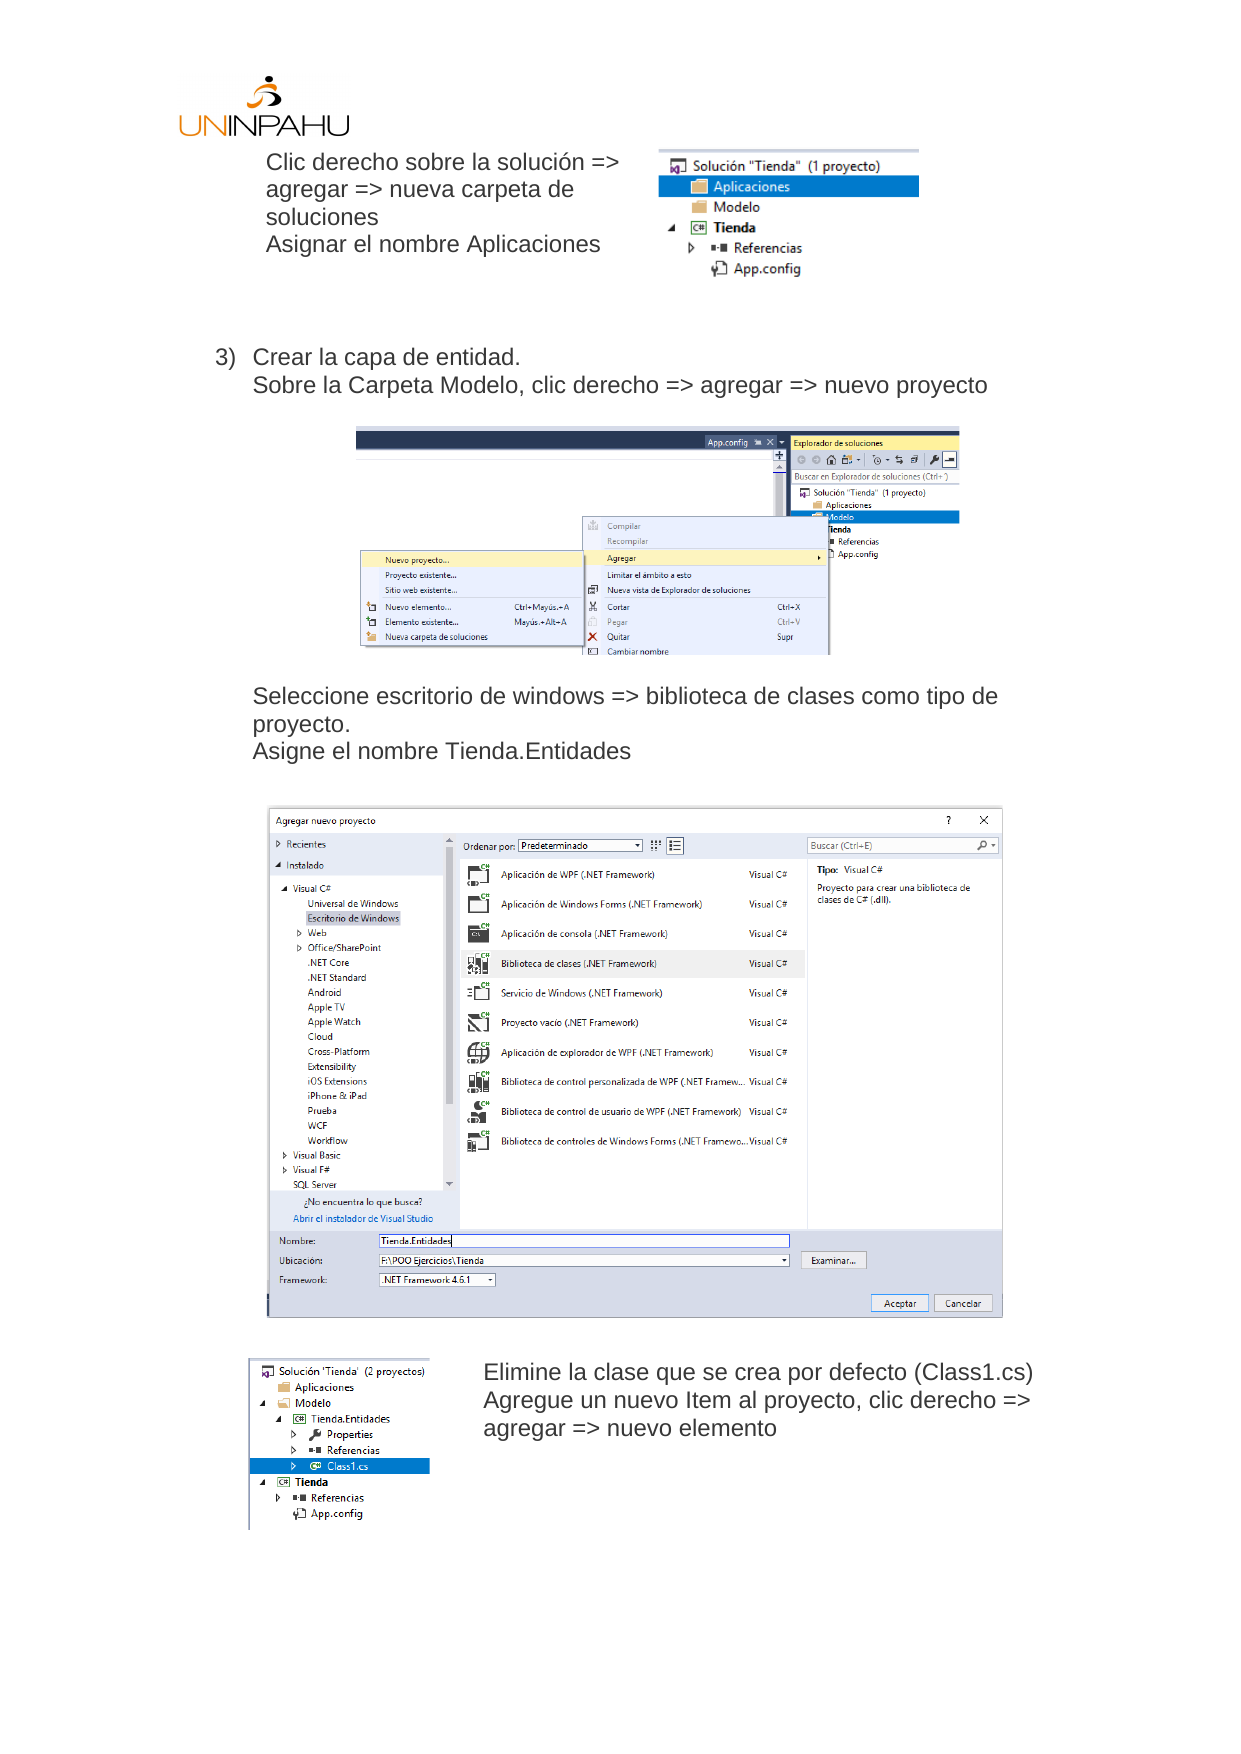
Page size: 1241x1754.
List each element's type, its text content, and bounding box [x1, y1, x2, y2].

list Sobre la Carpeta Modelo, clic derecho => agregar => nuevo proyecto [252, 371, 1063, 398]
table_header Elimine la clase que se crea por defecto (Class1.cs) Agregue un nuevo Item al proyecto, clic derecho => agregar => nuevo elemento [472, 1358, 1062, 1571]
table_header [647, 148, 1063, 343]
list Seleccione escritorio de windows => biblioteca de clases como tipo de proyecto. [252, 682, 1063, 737]
list Asigne el nombre Tienda.Entidades [252, 737, 1063, 765]
table_header [206, 1358, 472, 1571]
picture [658, 147, 919, 303]
picture [266, 805, 1003, 1318]
picture [248, 1358, 430, 1530]
table_header Clic derecho sobre la solución => agregar => nueva carpeta de soluciones Asignar el nombre Aplicaciones [252, 148, 647, 343]
picture [356, 426, 960, 655]
picture [177, 73, 352, 137]
list Crear la capa de entidad. [215, 343, 1063, 371]
